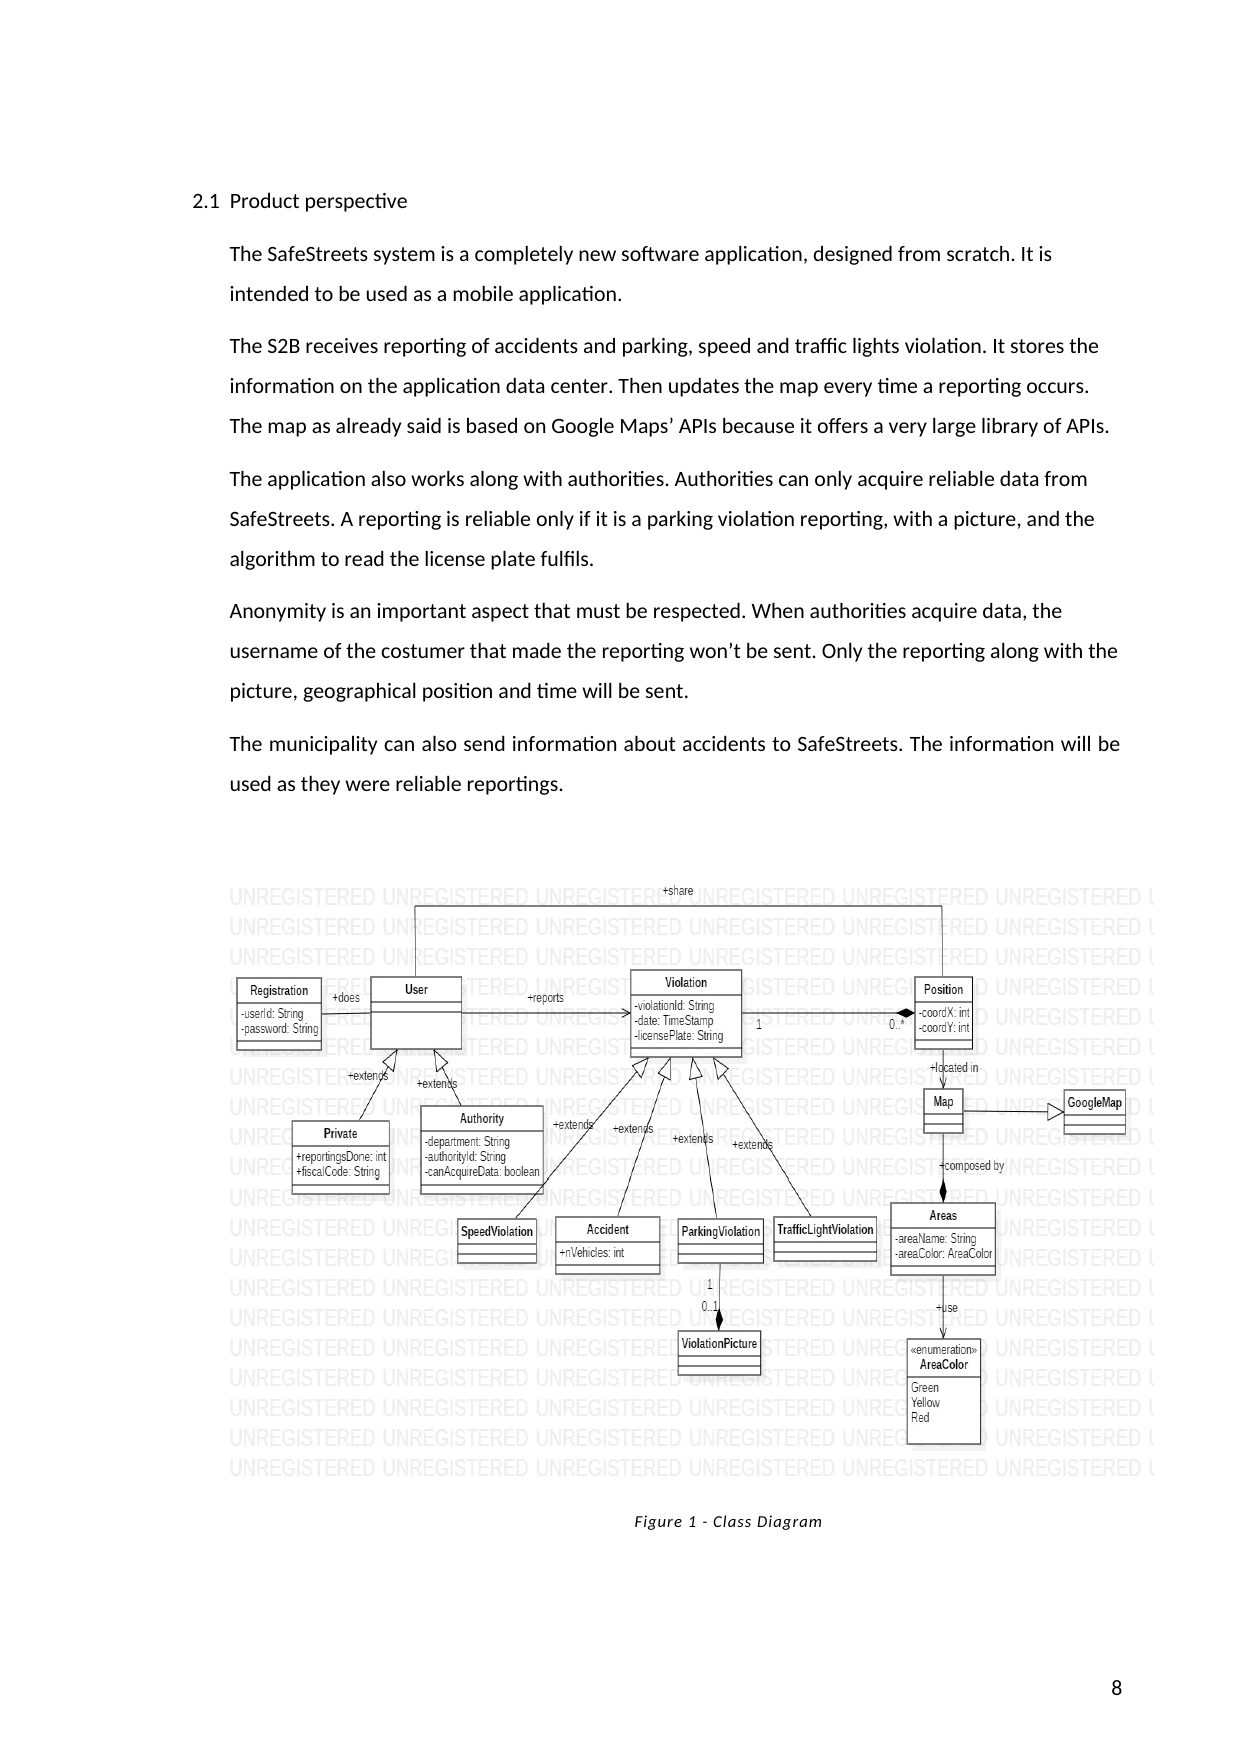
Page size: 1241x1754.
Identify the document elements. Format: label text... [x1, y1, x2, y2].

text Anonymity is an important aspect that must be respected. When authorities acquire data, the username of the costumer that made the reporting won’t be sent. Only the reporting along with the picture, geographical position and time will be sent. [229, 598, 1122, 704]
text The municipality can also send information about accidents to SafeStreets. The information will be used as they were reliable reportings. [229, 730, 1122, 797]
text Figure 1 - Class Diagram [561, 1511, 1122, 1531]
list Product perspective [192, 188, 1122, 214]
text The S2B receives reporting of accidents and parking, speed and traffic lights violation. It stores the information on the application data center. Then updates the map every time a reporting occurs. The map as already said is based on Google Maps’ APIs because it offers a very large library of APIs. [229, 333, 1122, 439]
text The application also works along with authorities. Authorities can only acquire reliable data from SafeStreets. A reporting is reliable only if it is a parking violation reporting, with a picture, and the algorithm to read the license plate fulfils. [229, 465, 1122, 572]
picture [229, 875, 1155, 1485]
text The SafeStreets system is a completely new software application, designed from scratch. It is intended to be used as a mobile application. [229, 240, 1122, 307]
